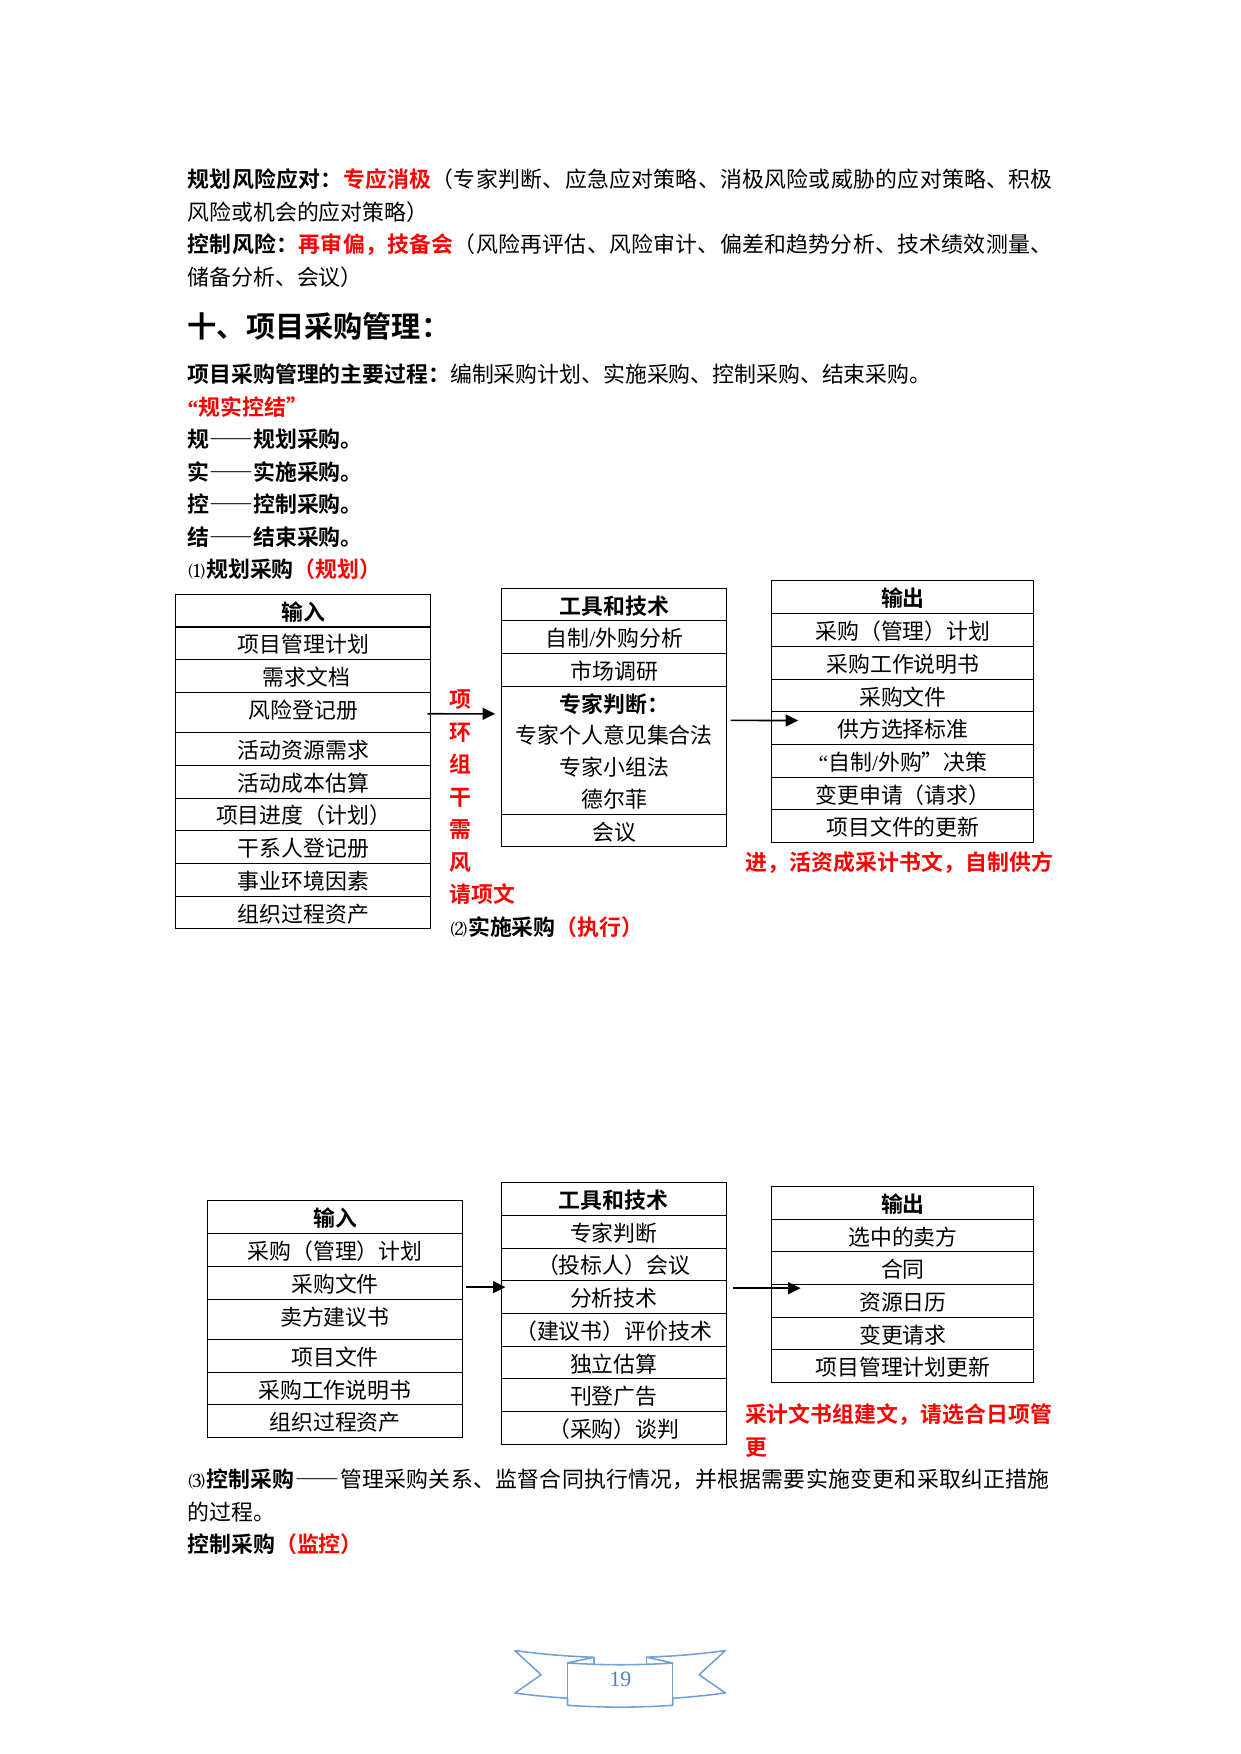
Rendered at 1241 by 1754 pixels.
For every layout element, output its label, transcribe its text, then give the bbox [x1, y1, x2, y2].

table_cell 专家判断 [502, 1216, 726, 1247]
table_header 输入 [208, 1201, 462, 1233]
text ⑴规划采购（规划） [187, 552, 1053, 584]
table_cell 项目文件 [208, 1340, 462, 1372]
table_cell 采购（管理）计划 [772, 614, 1033, 646]
table_header 输入 [176, 595, 430, 626]
table_cell 市场调研 [502, 654, 726, 686]
text “规实控结” [187, 389, 1053, 422]
table_header 工具和技术 [502, 589, 726, 620]
table_cell 采购（管理）计划 [208, 1234, 462, 1266]
table_cell 独立估算 [502, 1347, 726, 1378]
table_cell 变更申请（请求） [772, 778, 1033, 809]
table_cell 组织过程资产 [176, 897, 430, 928]
table_cell 采购工作说明书 [772, 647, 1033, 678]
table_cell 项目管理计划 [176, 628, 430, 659]
text 结——结束采购。 [187, 519, 1053, 552]
table_cell 项目文件的更新 [772, 810, 1033, 842]
table_cell 活动成本估算 [176, 766, 430, 797]
table_cell 干系人登记册 [176, 831, 430, 863]
table_header 输出 [772, 581, 1033, 613]
table_cell “自制/外购”决策 [772, 745, 1033, 777]
table_cell 采购工作说明书 [208, 1373, 462, 1404]
text 项目采购管理的主要过程：编制采购计划、实施采购、控制采购、结束采购。 [187, 357, 1053, 389]
table_cell 卖方建议书 [208, 1300, 462, 1339]
table_cell 选中的卖方 [772, 1220, 1033, 1251]
table_header 工具和技术 [502, 1183, 726, 1215]
text 实——实施采购。 [187, 454, 1053, 487]
table_cell 风险登记册 [176, 693, 430, 732]
text ⑵实施采购（执行） [187, 909, 1053, 942]
list 项目采购管理： [187, 292, 1053, 357]
text 规划风险应对：专应消极（专家判断、应急应对策略、消极风险或威胁的应对策略、积极风险或机会的应对策略） [187, 162, 1053, 227]
table_cell 资源日历 [772, 1285, 1033, 1317]
table_cell 活动资源需求 [176, 733, 430, 765]
table_cell 采购文件 [772, 680, 1033, 711]
text 控制采购（监控） [187, 1527, 1053, 1559]
table_cell 分析技术 [502, 1281, 726, 1313]
table_cell 项目进度（计划） [176, 799, 430, 830]
table_cell 刊登广告 [502, 1379, 726, 1411]
table_cell 组织过程资产 [208, 1405, 462, 1437]
table_cell 项目管理计划更新 [772, 1350, 1033, 1382]
text ⑶控制采购——管理采购关系、监督合同执行情况，并根据需要实施变更和采取纠正措施的过程。 [187, 1462, 1053, 1527]
text 项环组干需风进，活资成采计书文，自制供方请项文 [431, 682, 1053, 909]
table_cell 采购文件 [208, 1267, 462, 1298]
table_cell （投标人）会议 [502, 1249, 726, 1280]
text 控——控制采购。 [187, 487, 1053, 519]
table_cell 专家判断： 专家个人意见集合法 专家小组法 德尔菲 [502, 687, 726, 813]
table_cell 供方选择标准 [772, 712, 1033, 744]
table_cell 会议 [502, 815, 726, 846]
table_cell （建议书）评价技术 [502, 1314, 726, 1346]
table_cell 变更请求 [772, 1318, 1033, 1349]
table_cell 自制/外购分析 [502, 621, 726, 653]
table_cell 合同 [772, 1252, 1033, 1284]
text 采计文书组建文，请选合日项管更 [187, 1234, 1053, 1462]
text 控制风险：再审偏，技备会（风险再评估、风险审计、偏差和趋势分析、技术绩效测量、储备分析、会议） [187, 227, 1053, 292]
table_cell 需求文档 [176, 660, 430, 692]
table_cell 事业环境因素 [176, 864, 430, 896]
table_cell （采购）谈判 [502, 1412, 726, 1444]
table_header 输出 [772, 1187, 1033, 1218]
text 规——规划采购。 [187, 422, 1053, 454]
